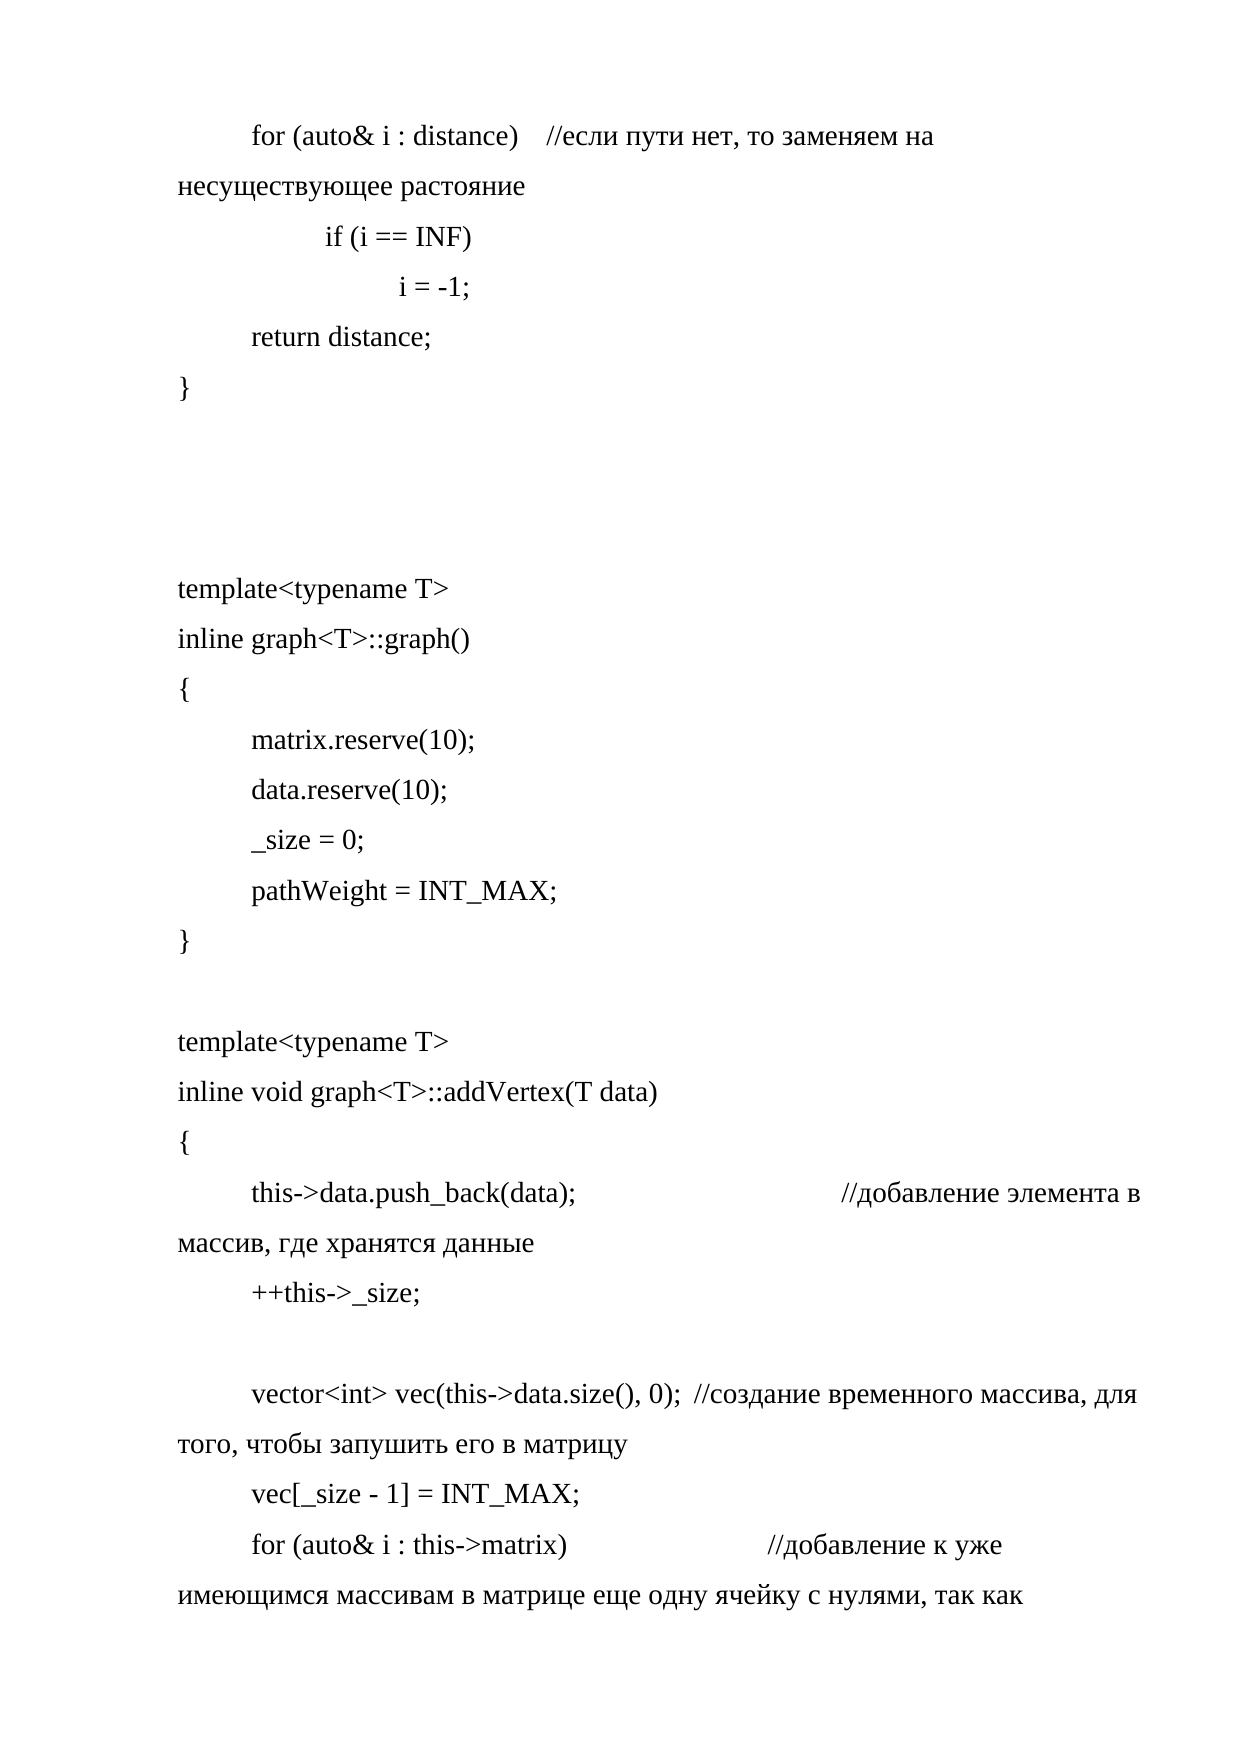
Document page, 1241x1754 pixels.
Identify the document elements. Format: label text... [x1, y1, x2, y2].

text i = -1; [177, 269, 1152, 303]
text inline void graph<T>::addVertex(T data) [177, 1074, 1152, 1108]
text data.reserve(10); [177, 772, 1152, 806]
text if (i == INF) [177, 219, 1152, 252]
text pathWeight = INT_MAX; [177, 873, 1152, 906]
text matrix.reserve(10); [177, 722, 1152, 755]
text } [177, 370, 1152, 403]
text this->data.push_back(data); //добавление элемента в массив, где хранятся данные [177, 1175, 1152, 1258]
text for (auto& i : distance) //если пути нет, то заменяем на несуществующее растояние [177, 118, 1152, 202]
text vector<int> vec(this->data.size(), 0); //создание временного массива, для того, чтобы запушить его в матрицу [177, 1376, 1152, 1460]
text { [177, 1124, 1152, 1158]
text template<typename T> [177, 1024, 1152, 1057]
text } [177, 923, 1152, 957]
text template<typename T> [177, 571, 1152, 604]
text _size = 0; [177, 822, 1152, 856]
text vec[_size - 1] = INT_MAX; [177, 1477, 1152, 1510]
text inline graph<T>::graph() [177, 621, 1152, 655]
text ++this->_size; [177, 1275, 1152, 1309]
text for (auto& i : this->matrix) //добавление к уже имеющимся массивам в матрице еще одну ячейку с нулями, так как [177, 1527, 1152, 1611]
text return distance; [177, 319, 1152, 353]
text { [177, 672, 1152, 705]
